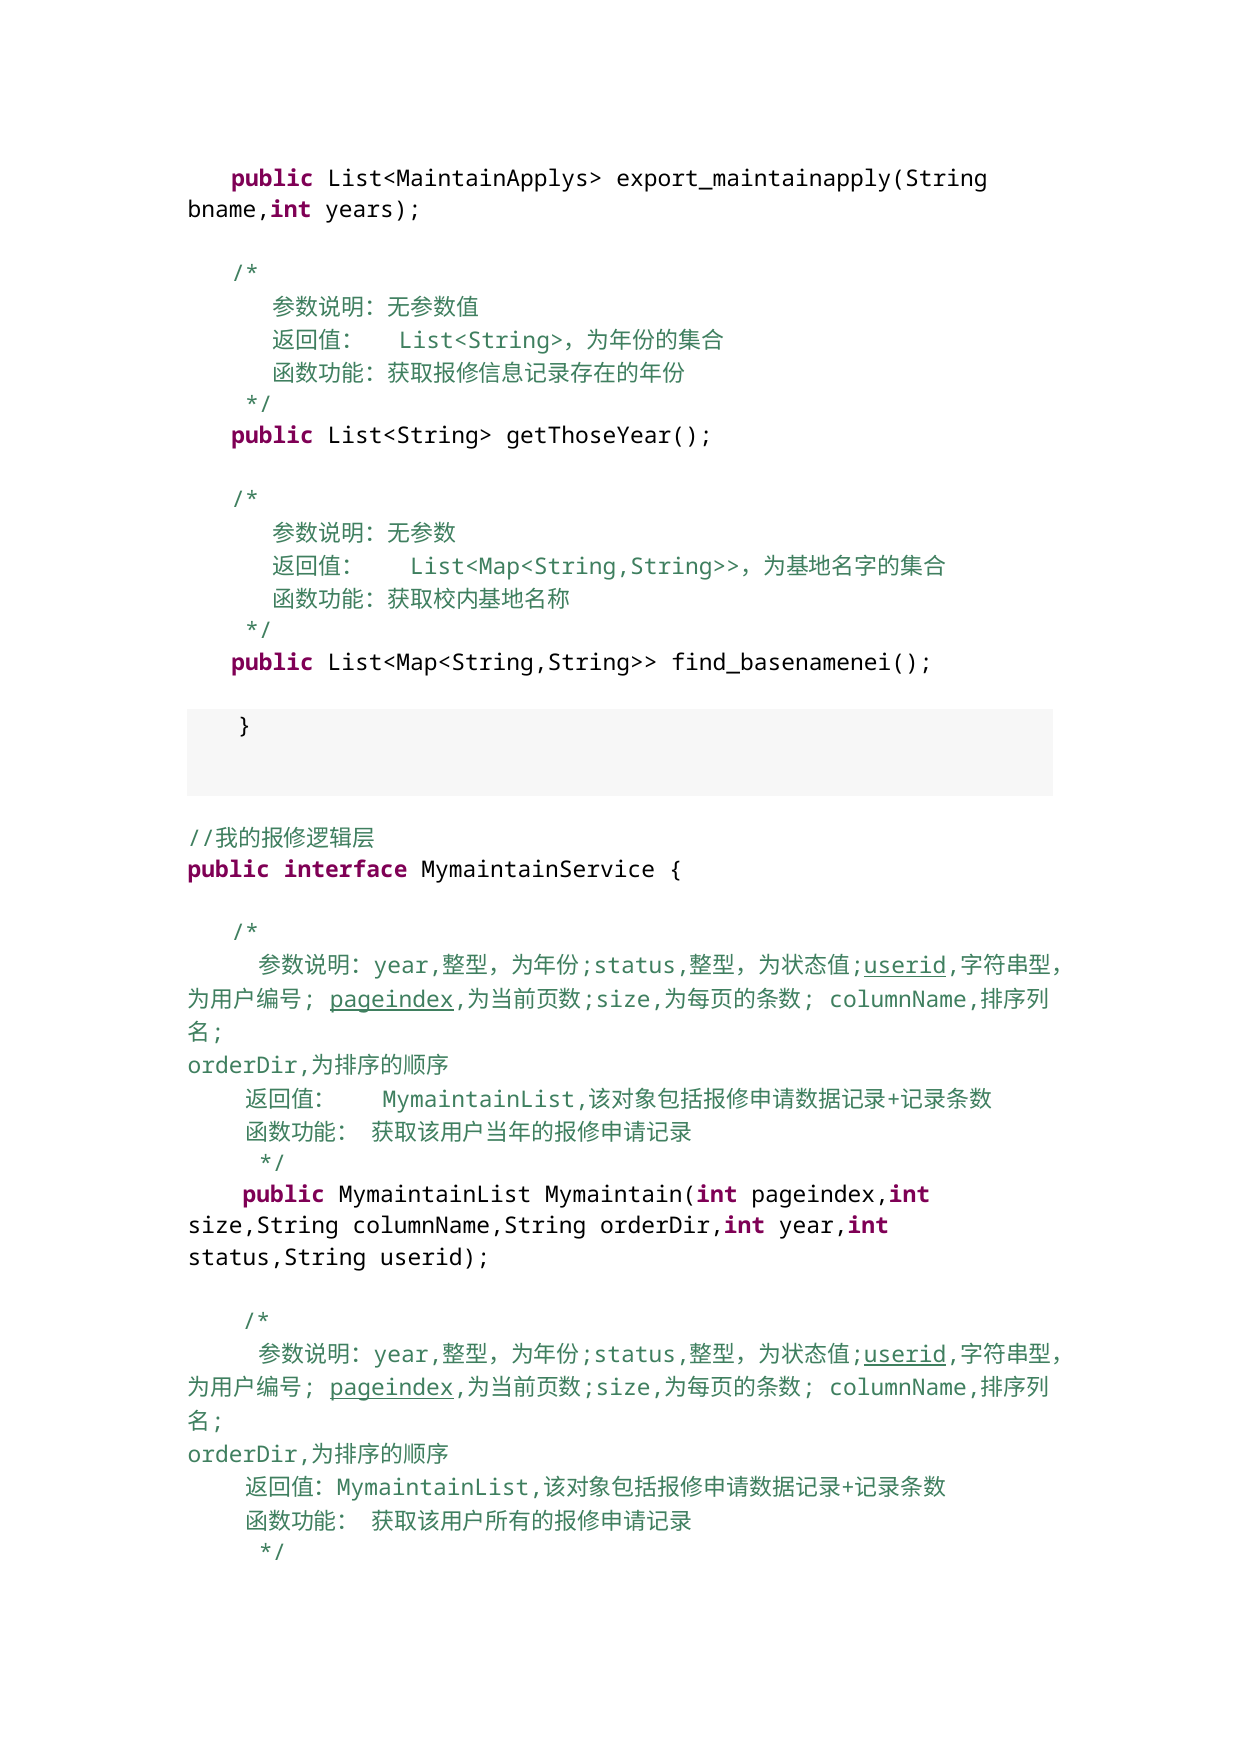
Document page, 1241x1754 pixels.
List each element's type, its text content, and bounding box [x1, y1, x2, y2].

text */ [187, 1536, 1053, 1567]
text /* [187, 483, 1053, 514]
text 返回值： List<Map<String,String>>，为基地名字的集合 [187, 548, 1053, 581]
text 返回值： MymaintainList,该对象包括报修申请数据记录+记录条数 [187, 1080, 1053, 1114]
text //我的报修逻辑层 [187, 820, 1053, 853]
text orderDir,为排序的顺序 [187, 1436, 1053, 1469]
text 函数功能： 获取该用户当年的报修申请记录 [187, 1114, 1053, 1147]
text public List<String> getThoseYear(); [187, 419, 1053, 451]
text 参数说明：year,整型，为年份;status,整型，为状态值;userid,字符串型，为用户编号; pageindex,为当前页数;size,为每页的条数; columnName,排序列名; [187, 1336, 1053, 1436]
text 参数说明：无参数 [187, 514, 1053, 548]
text public MymaintainList Mymaintain(int pageindex,int size,String columnName,String orderDir,int year,int status,String userid); [187, 1178, 1053, 1272]
text 函数功能：获取校内基地名称 [187, 581, 1053, 614]
text } [187, 709, 1053, 741]
text 函数功能： 获取该用户所有的报修申请记录 [187, 1502, 1053, 1536]
text 返回值：MymaintainList,该对象包括报修申请数据记录+记录条数 [187, 1469, 1053, 1502]
text */ [187, 388, 1053, 419]
text */ [187, 1147, 1053, 1178]
text /* [187, 1304, 1053, 1336]
text 参数说明：year,整型，为年份;status,整型，为状态值;userid,字符串型，为用户编号; pageindex,为当前页数;size,为每页的条数; columnName,排序列名; [187, 947, 1053, 1047]
text /* [187, 916, 1053, 947]
text public List<Map<String,String>> find_basenamenei(); [187, 646, 1053, 677]
text 返回值： List<String>，为年份的集合 [187, 322, 1053, 355]
text public interface MymaintainService { [187, 853, 1053, 884]
text /* [187, 257, 1053, 288]
text public List<MaintainApplys> export_maintainapply(String bname,int years); [187, 162, 1053, 224]
text orderDir,为排序的顺序 [187, 1047, 1053, 1080]
text 参数说明：无参数值 [187, 288, 1053, 322]
text */ [187, 614, 1053, 646]
text 函数功能：获取报修信息记录存在的年份 [187, 355, 1053, 388]
